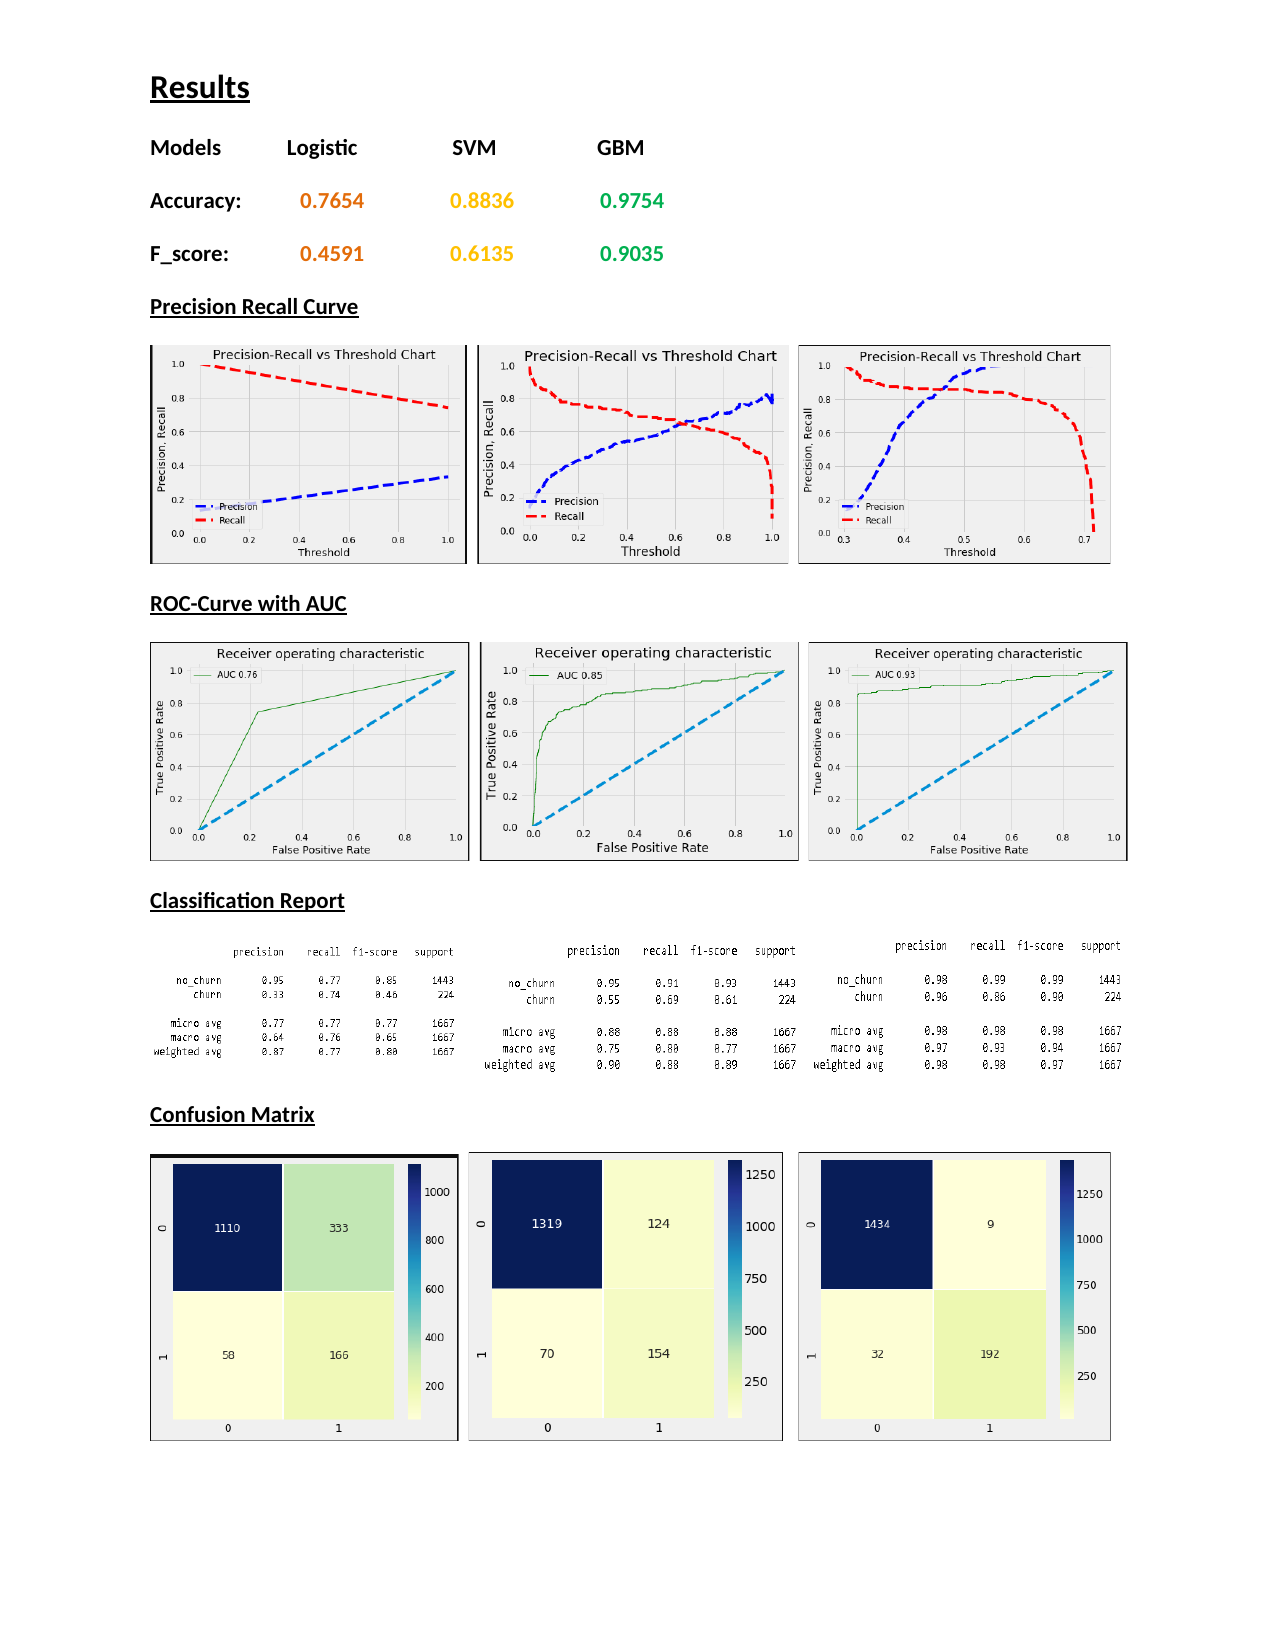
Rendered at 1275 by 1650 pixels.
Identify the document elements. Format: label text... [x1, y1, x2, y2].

picture [477, 345, 789, 564]
text Results [150, 66, 1200, 106]
picture [468, 1152, 783, 1441]
picture [808, 642, 1128, 861]
picture [798, 1152, 1111, 1441]
picture [479, 938, 798, 1075]
picture [150, 642, 470, 861]
text Accuracy: 0.7654 0.8836 0.9754 [150, 186, 1200, 214]
picture [479, 642, 799, 861]
picture [150, 345, 467, 564]
picture [150, 1154, 459, 1441]
picture [798, 345, 1111, 564]
text Precision Recall Curve [150, 292, 1200, 320]
picture [813, 940, 1125, 1075]
text F_score: 0.4591 0.6135 0.9035 [150, 239, 1200, 267]
text Classification Report [150, 886, 1200, 914]
text Confusion Matrix [150, 1100, 1200, 1128]
picture [150, 940, 469, 1075]
text ROC-Curve with AUC [150, 589, 1200, 617]
text Models Logistic SVM GBM [150, 133, 1200, 161]
